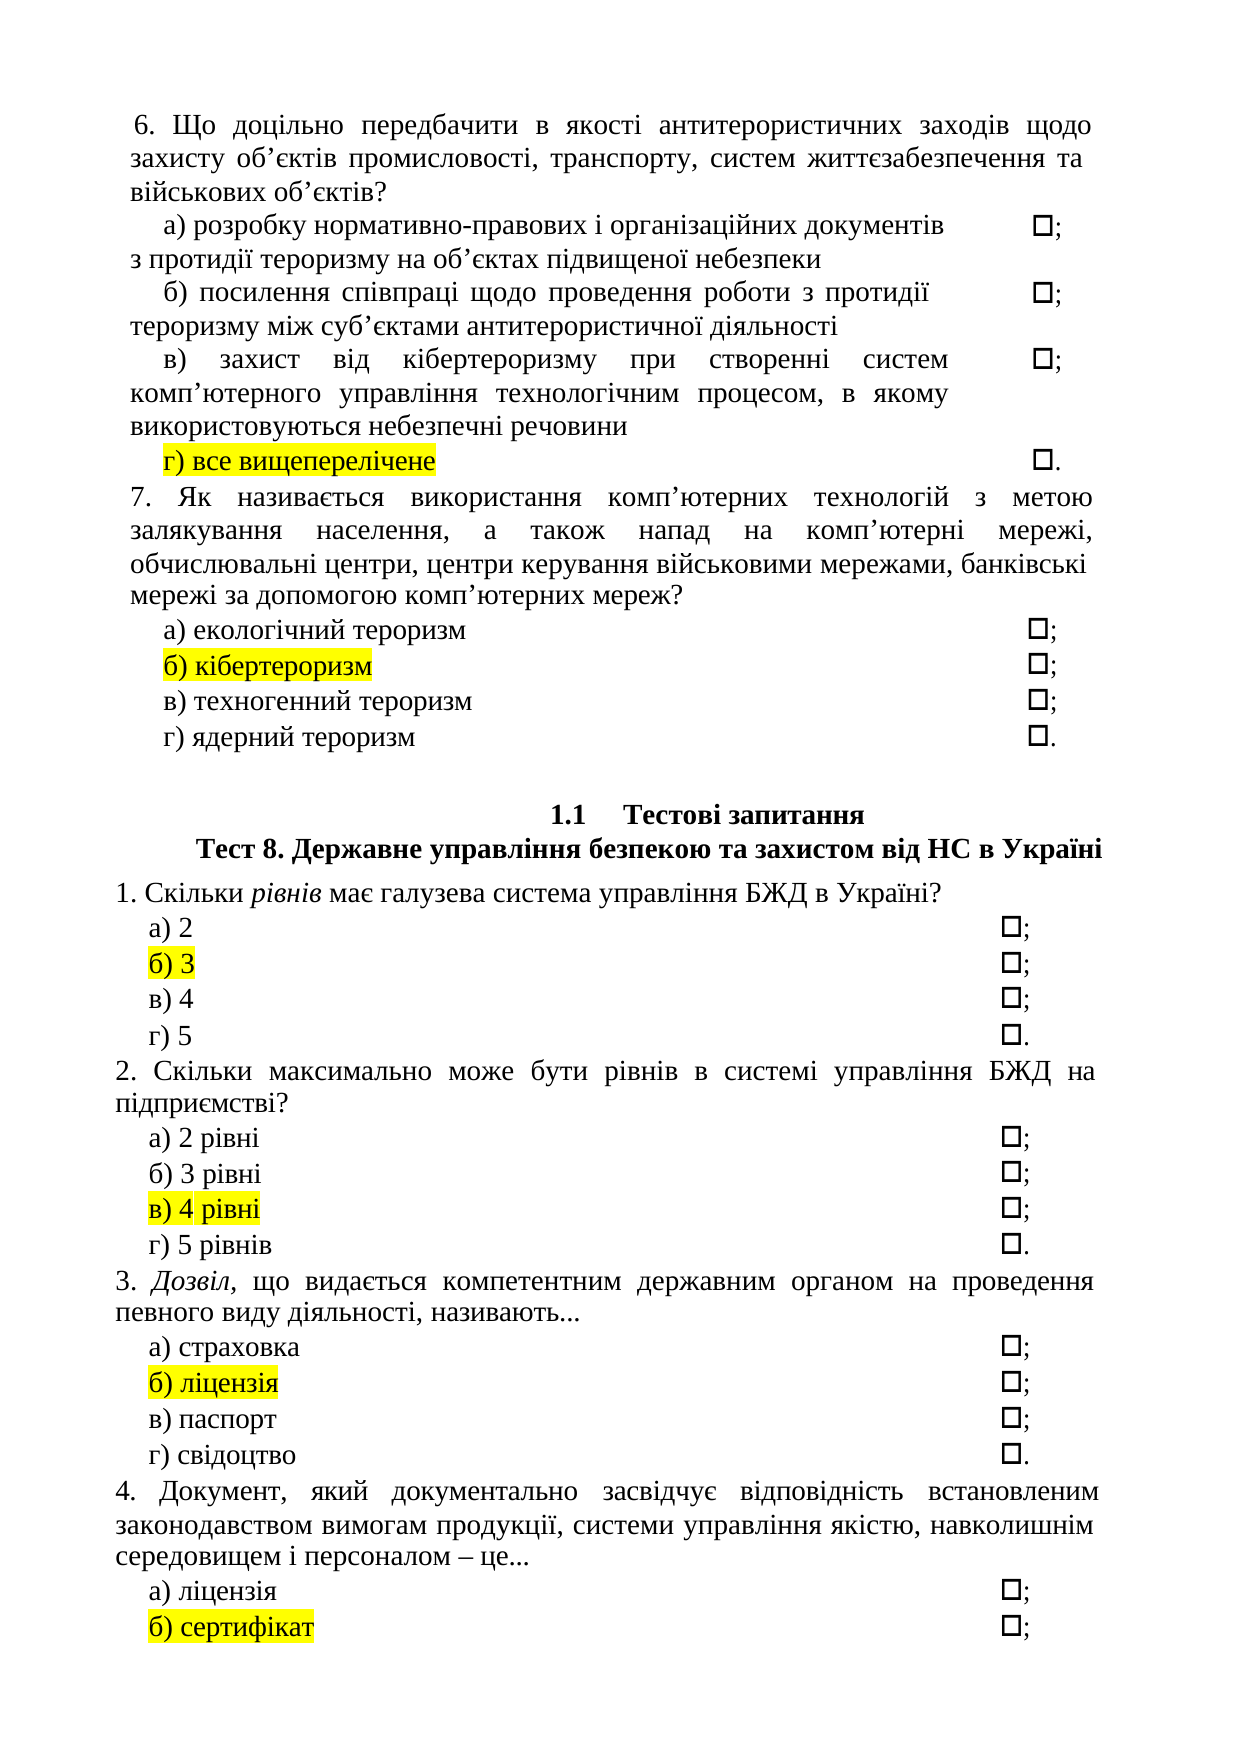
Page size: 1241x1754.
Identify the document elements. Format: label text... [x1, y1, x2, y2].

table_cell б) 3 [110, 946, 661, 982]
table_cell □; [988, 684, 1102, 719]
table_cell а) 2 рівні [110, 1120, 661, 1156]
table_cell а) ліцензія [110, 1574, 661, 1609]
table_cell г) 5 рівнів [110, 1228, 661, 1264]
table_cell □; [661, 946, 1107, 982]
table_cell □. [988, 443, 1102, 479]
table_cell □; [661, 1120, 1107, 1156]
table_cell в) 4 [110, 982, 661, 1018]
table_cell □; [661, 911, 1107, 946]
table_cell □; [661, 982, 1107, 1018]
table_cell а) екологічний тероризм [125, 613, 988, 648]
table_cell □. [661, 1228, 1107, 1264]
table_cell □; [661, 1366, 1107, 1401]
table_cell а) страховка [110, 1330, 661, 1366]
table_cell б) посилення співпраці щодо проведення роботи з протидії тероризму між суб’єктами антитерористичної діяльності [125, 275, 988, 342]
table_cell б) сертифікат [110, 1609, 661, 1645]
table_cell □; [988, 208, 1102, 275]
table_cell □; [661, 1156, 1107, 1192]
table_cell □. [661, 1437, 1107, 1473]
table_cell □; [988, 648, 1102, 684]
table_cell а) розробку нормативно-правових і організаційних документів з протидії тероризму на об’єктах підвищеної небезпеки [125, 208, 988, 275]
table_cell в) паспорт [110, 1401, 661, 1437]
table_cell б) 3 рівні [110, 1156, 661, 1192]
table_cell 4. Документ, який документально засвідчує відповідність встановленим законодавством вимогам продукції, системи управління якістю, навколишнім середовищем і персоналом – це... [110, 1474, 1107, 1573]
table_cell □; [661, 1330, 1107, 1366]
subtitle Тестові запитання [550, 798, 1171, 831]
table_cell □. [988, 719, 1102, 755]
table_cell □; [661, 1609, 1107, 1645]
table_cell в) техногенний тероризм [125, 684, 988, 719]
table_cell □; [661, 1401, 1107, 1437]
table_cell б) ліцензія [110, 1366, 661, 1401]
table_cell □; [988, 613, 1102, 648]
table_cell □; [988, 342, 1102, 443]
table_cell в) 4 рівні [110, 1192, 661, 1227]
table_header 1. Скільки рівнів має галузева система управління БЖД в Україні? [110, 878, 1107, 911]
table_cell в) захист від кібертероризму при створенні систем комп’ютерного управління технологічним процесом, в якому використовуються небезпечні речовини [125, 342, 988, 443]
table_cell □. [661, 1018, 1107, 1054]
text Тест 8. Державне управління безпекою та захистом від НС в Україні [196, 831, 1171, 865]
table_cell □; [661, 1192, 1107, 1227]
table_header 6. Що доцільно передбачити в якості антитерористичних заходів щодо захисту об’єктів промисловості, транспорту, систем життєзабезпечення та військових об’єктів? [125, 108, 1102, 208]
table_cell г) 5 [110, 1018, 661, 1054]
table_cell а) 2 [110, 911, 661, 946]
table_cell г) ядерний тероризм [125, 719, 988, 755]
table_cell г) свідоцтво [110, 1437, 661, 1473]
table_cell 7. Як називається використання комп’ютерних технологій з метою залякування населення, а також напад на комп’ютерні мережі, обчислювальні центри, центри керування військовими мережами, банківські мережі за допомогою комп’ютерних мереж? [125, 479, 1102, 612]
table_cell □; [988, 275, 1102, 342]
table_cell □; [661, 1574, 1107, 1609]
table_cell г) все вищеперелічене [125, 443, 988, 479]
table_cell 3. Дозвіл, що видається компетентним державним органом на проведення певного виду діяльності, називають... [110, 1264, 1107, 1330]
table_cell б) кібертероризм [125, 648, 988, 684]
table_cell 2. Скільки максимально може бути рівнів в системі управління БЖД на підприємстві? [110, 1054, 1107, 1120]
